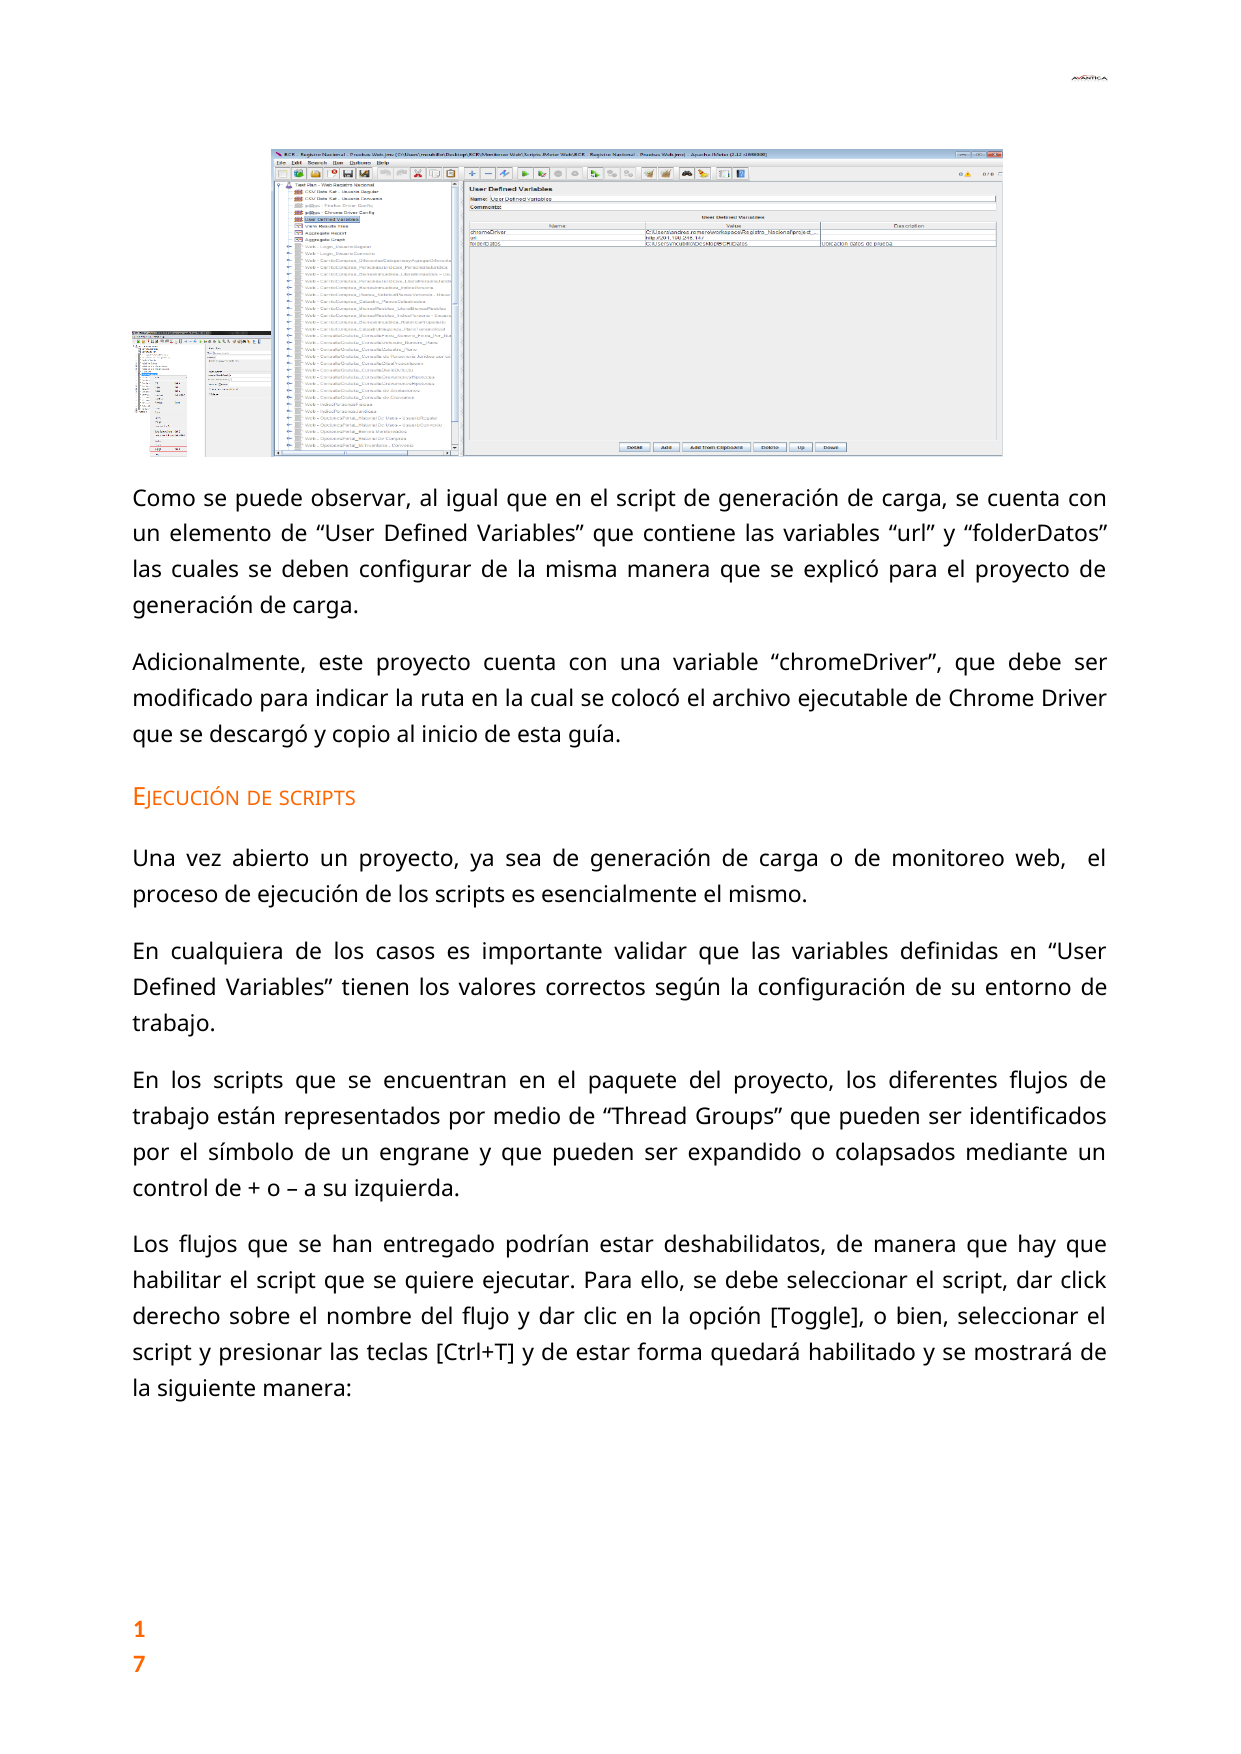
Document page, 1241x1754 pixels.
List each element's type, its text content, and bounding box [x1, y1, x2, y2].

text Como se puede observar, al igual que en el script de generación de carga, se cuenta con un elemento de “User Defined Variables” que contiene las variables “url” y “folderDatos” las cuales se deben configurar de la misma manera que se explicó para el proyecto de generación de carga. [132, 481, 1108, 621]
picture [132, 149, 1003, 457]
subtitle Ejecución de scripts [132, 779, 1108, 813]
text Los flujos que se han entregado podrían estar deshabilidatos, de manera que hay que habilitar el script que se quiere ejecutar. Para ello, se debe seleccionar el script, dar click derecho sobre el nombre del flujo y dar clic en la opción [Toggle], o bien, seleccionar el script y presionar las teclas [Ctrl+T] y de estar forma quedará habilitado y se mostrará de la siguiente manera: [132, 1228, 1108, 1403]
text Adicionalmente, este proyecto cuenta con una variable “chromeDriver”, que debe ser modificado para indicar la ruta en la cual se colocó el archivo ejecutable de Chrome Driver que se descargó y copio al inicio de esta guía. [132, 646, 1108, 749]
picture [1070, 75, 1109, 82]
text En cualquiera de los casos es importante validar que las variables definidas en “User Defined Variables” tienen los valores correctos según la configuración de su entorno de trabajo. [132, 935, 1108, 1038]
text Una vez abierto un proyecto, ya sea de generación de carga o de monitoreo web, el proceso de ejecución de los scripts es esencialmente el mismo. [132, 842, 1108, 909]
text En los scripts que se encuentran en el paquete del proyecto, los diferentes flujos de trabajo están representados por medio de “Thread Groups” que pueden ser identificados por el símbolo de un engrane y que pueden ser expandido o colapsados mediante un control de + o – a su izquierda. [132, 1064, 1108, 1203]
